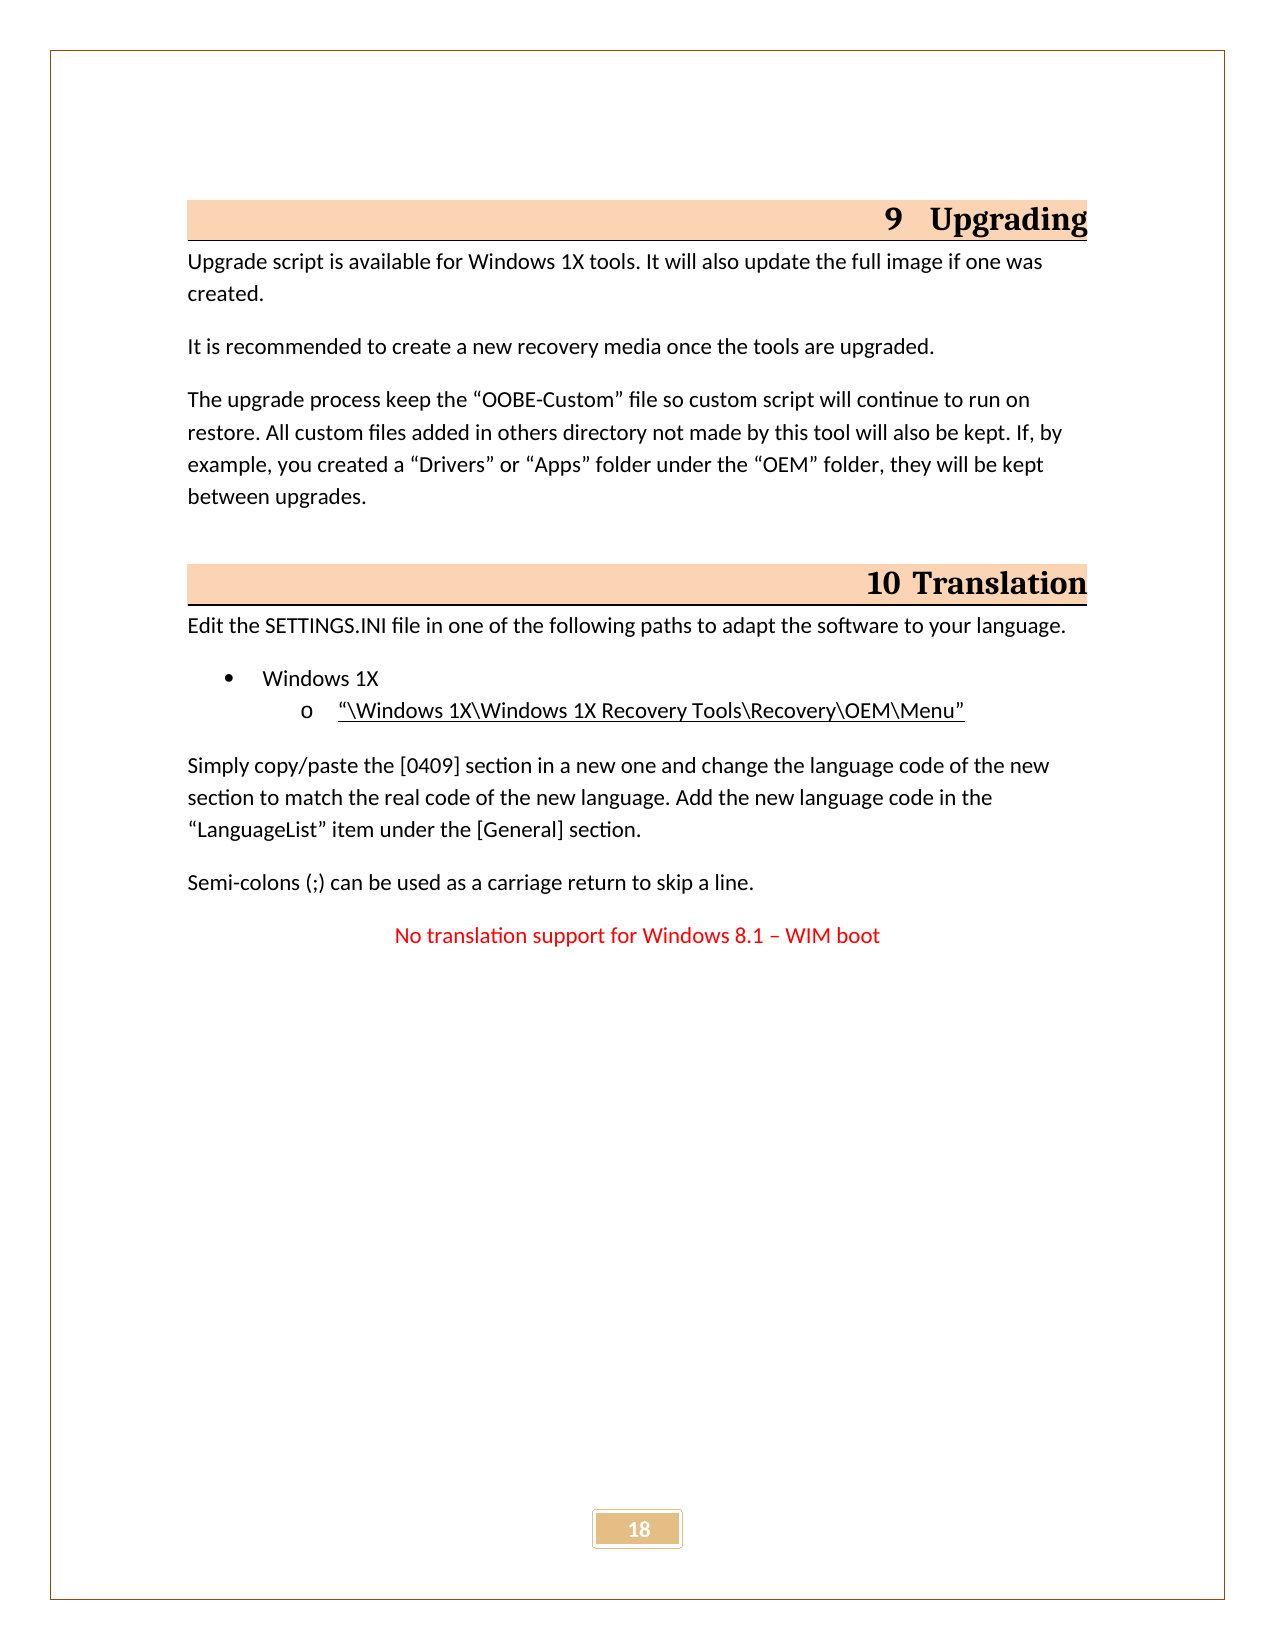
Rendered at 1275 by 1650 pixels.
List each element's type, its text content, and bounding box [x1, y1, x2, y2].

subtitle Upgrading [187, 200, 1087, 241]
text It is recommended to create a new recovery media once the tools are upgraded. [187, 332, 1087, 360]
list “\Windows 1X\Windows 1X Recovery Tools\Recovery\OEM\Menu” [300, 697, 1087, 726]
text Upgrade script is available for Windows 1X tools. It will also update the full image if one was created. [187, 247, 1087, 307]
list Windows 1X [225, 664, 1087, 692]
text Semi-colons (;) can be used as a carriage return to skip a line. [187, 868, 1087, 896]
text No translation support for Windows 8.1 – WIM boot [187, 921, 1087, 949]
text Edit the SETTINGS.INI file in one of the following paths to adapt the software to your language. [187, 611, 1087, 639]
subtitle Translation [187, 564, 1087, 606]
text The upgrade process keep the “OOBE-Custom” file so custom script will continue to run on restore. All custom files added in others directory not made by this tool will also be kept. If, by example, you created a “Drivers” or “Apps” folder under the “OEM” folder, they will be kept between upgrades. [187, 385, 1087, 510]
text Simply copy/paste the [0409] section in a new one and change the language code of the new section to match the real code of the new language. Add the new language code in the “LanguageList” item under the [General] section. [187, 751, 1087, 843]
